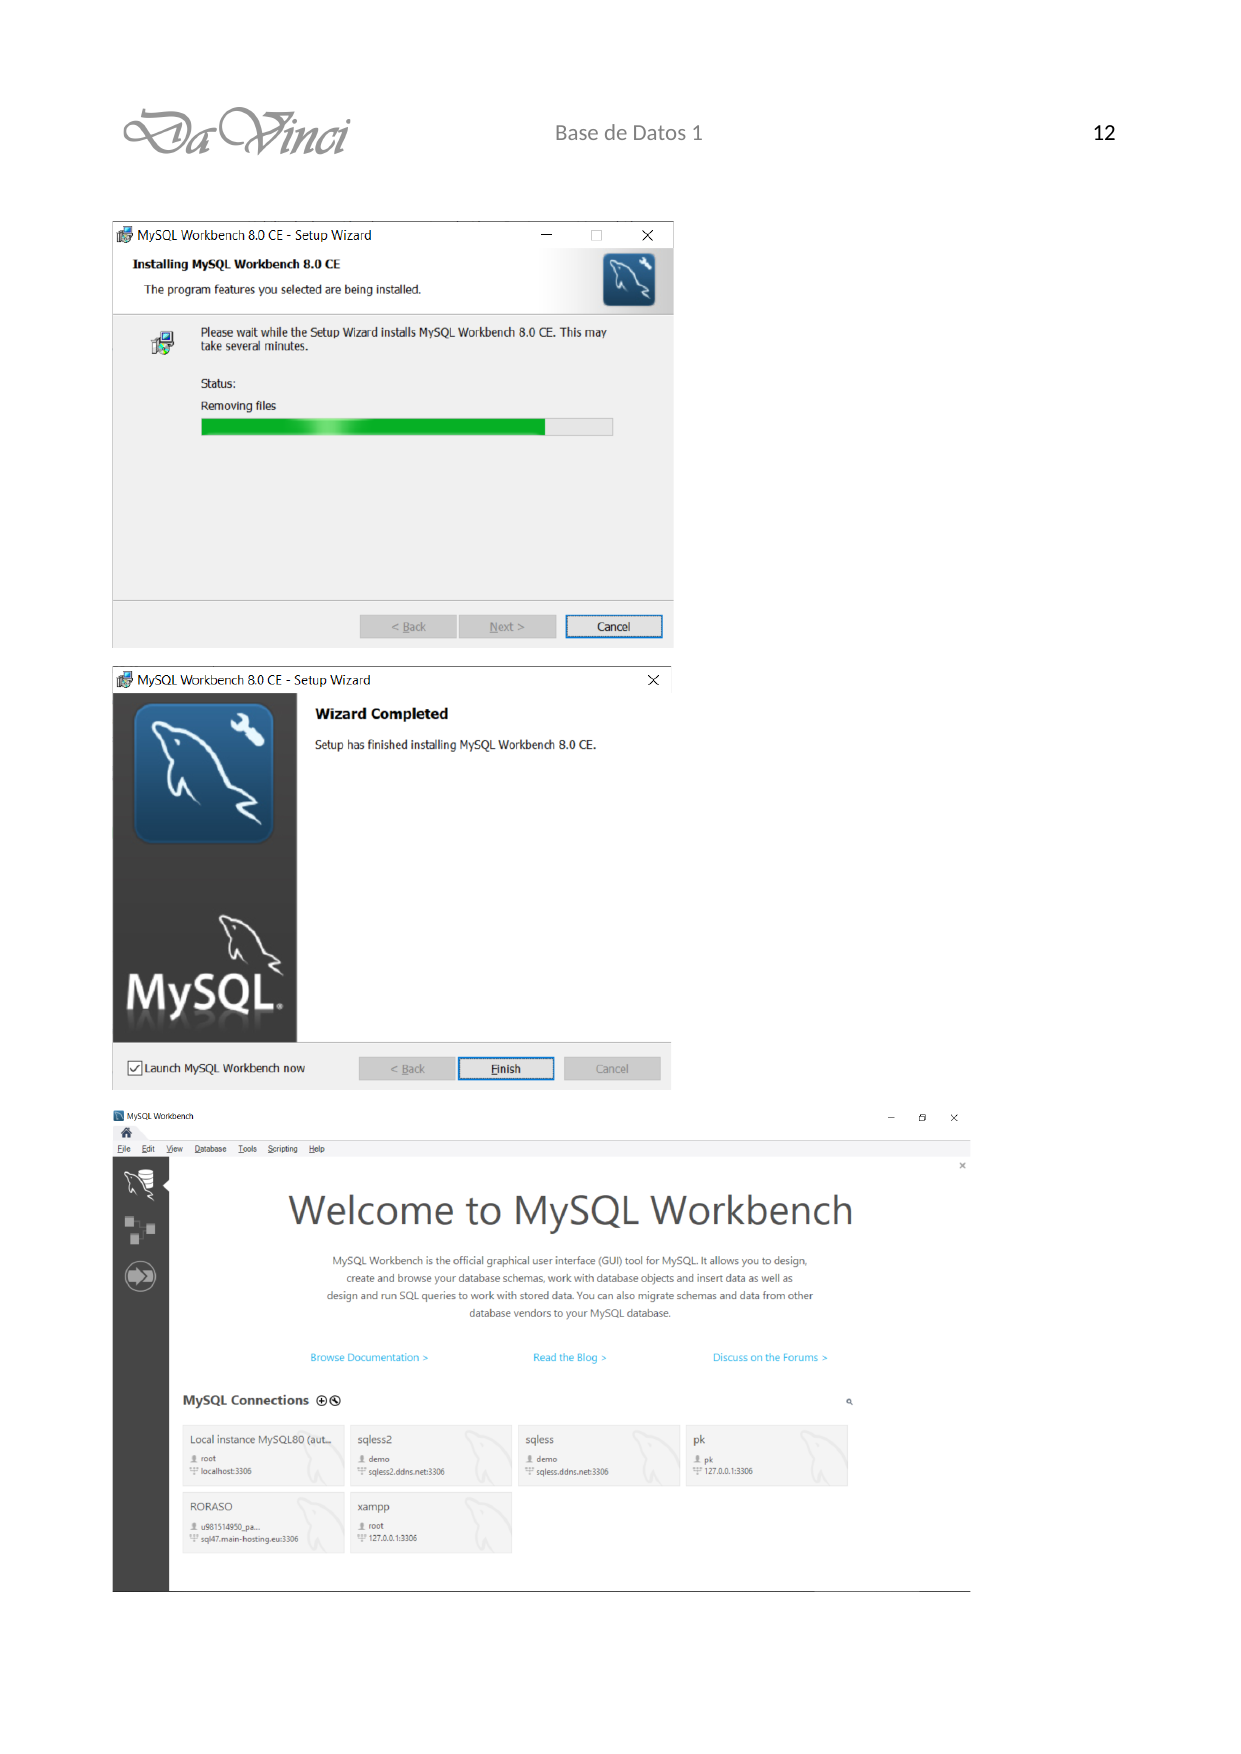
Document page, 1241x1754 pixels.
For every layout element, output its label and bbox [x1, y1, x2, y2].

picture [112, 666, 672, 1090]
picture [112, 1108, 971, 1592]
picture [112, 221, 674, 648]
picture [123, 107, 351, 156]
